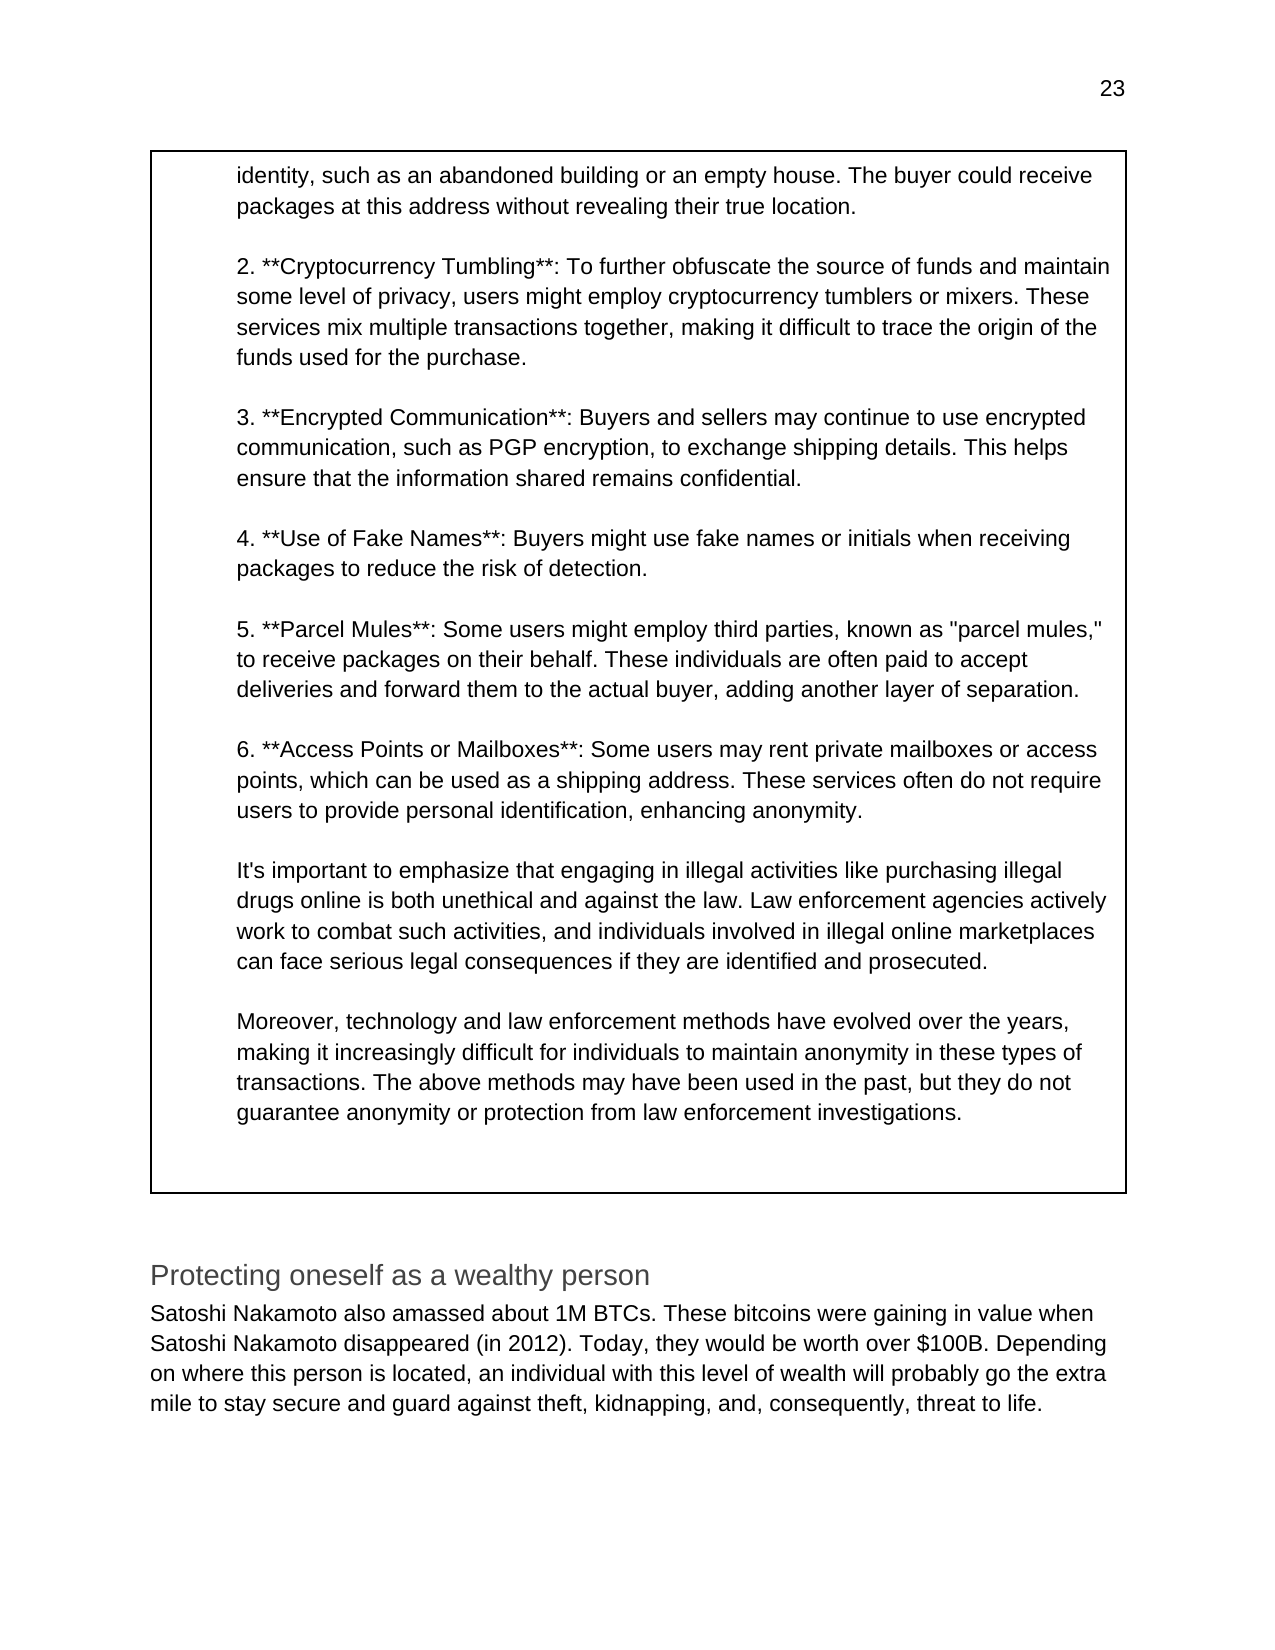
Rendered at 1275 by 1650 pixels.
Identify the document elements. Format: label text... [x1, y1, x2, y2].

text Satoshi Nakamoto also amassed about 1M BTCs. These bitcoins were gaining in value when Satoshi Nakamoto disappeared (in 2012). Today, they would be worth over $100B. Depending on where this person is located, an individual with this level of wealth will probably go the extra mile to stay secure and guard against theft, kidnapping, and, consequently, threat to life. [150, 1300, 1125, 1417]
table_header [152, 152, 1125, 1192]
subtitle Protecting oneself as a wealthy person [150, 1258, 1125, 1291]
